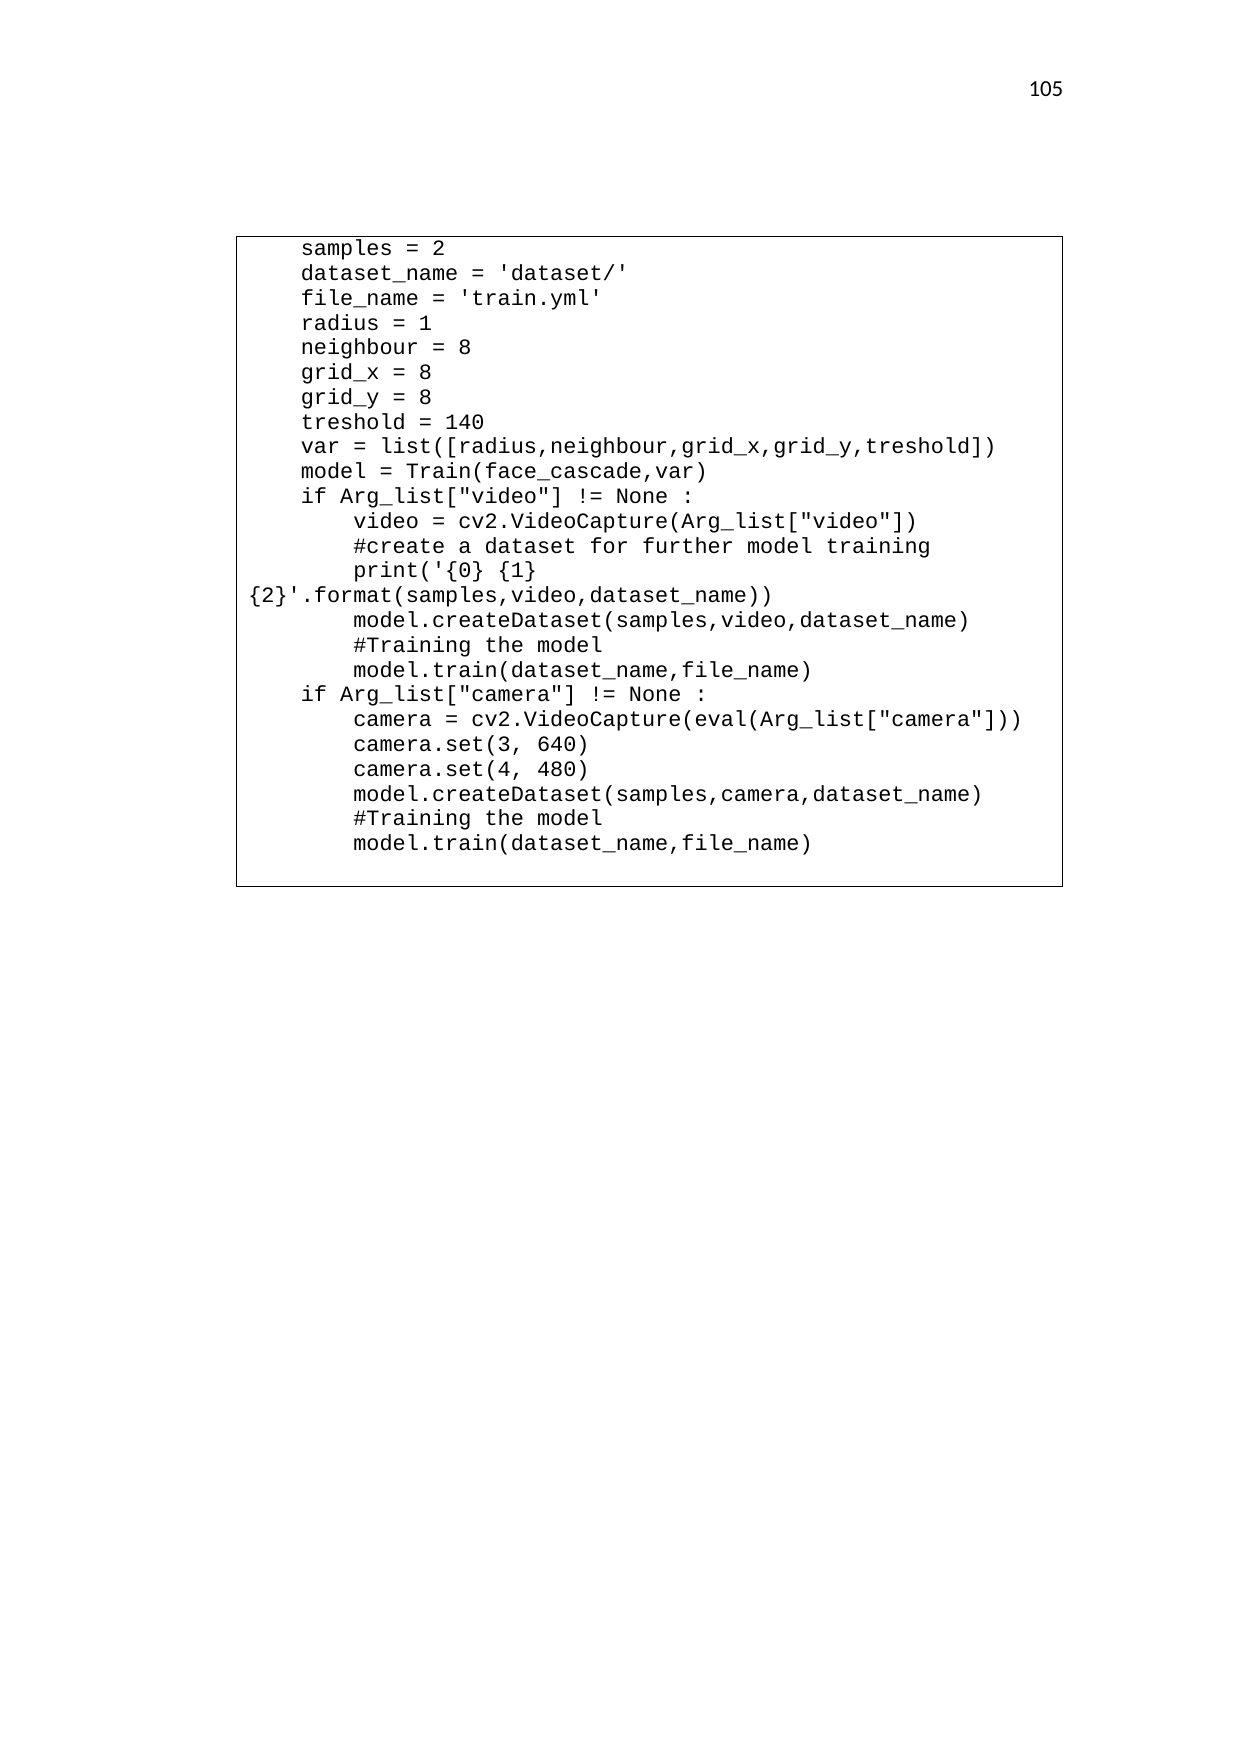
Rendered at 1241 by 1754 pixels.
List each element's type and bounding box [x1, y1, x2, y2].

table_header [237, 237, 1062, 886]
